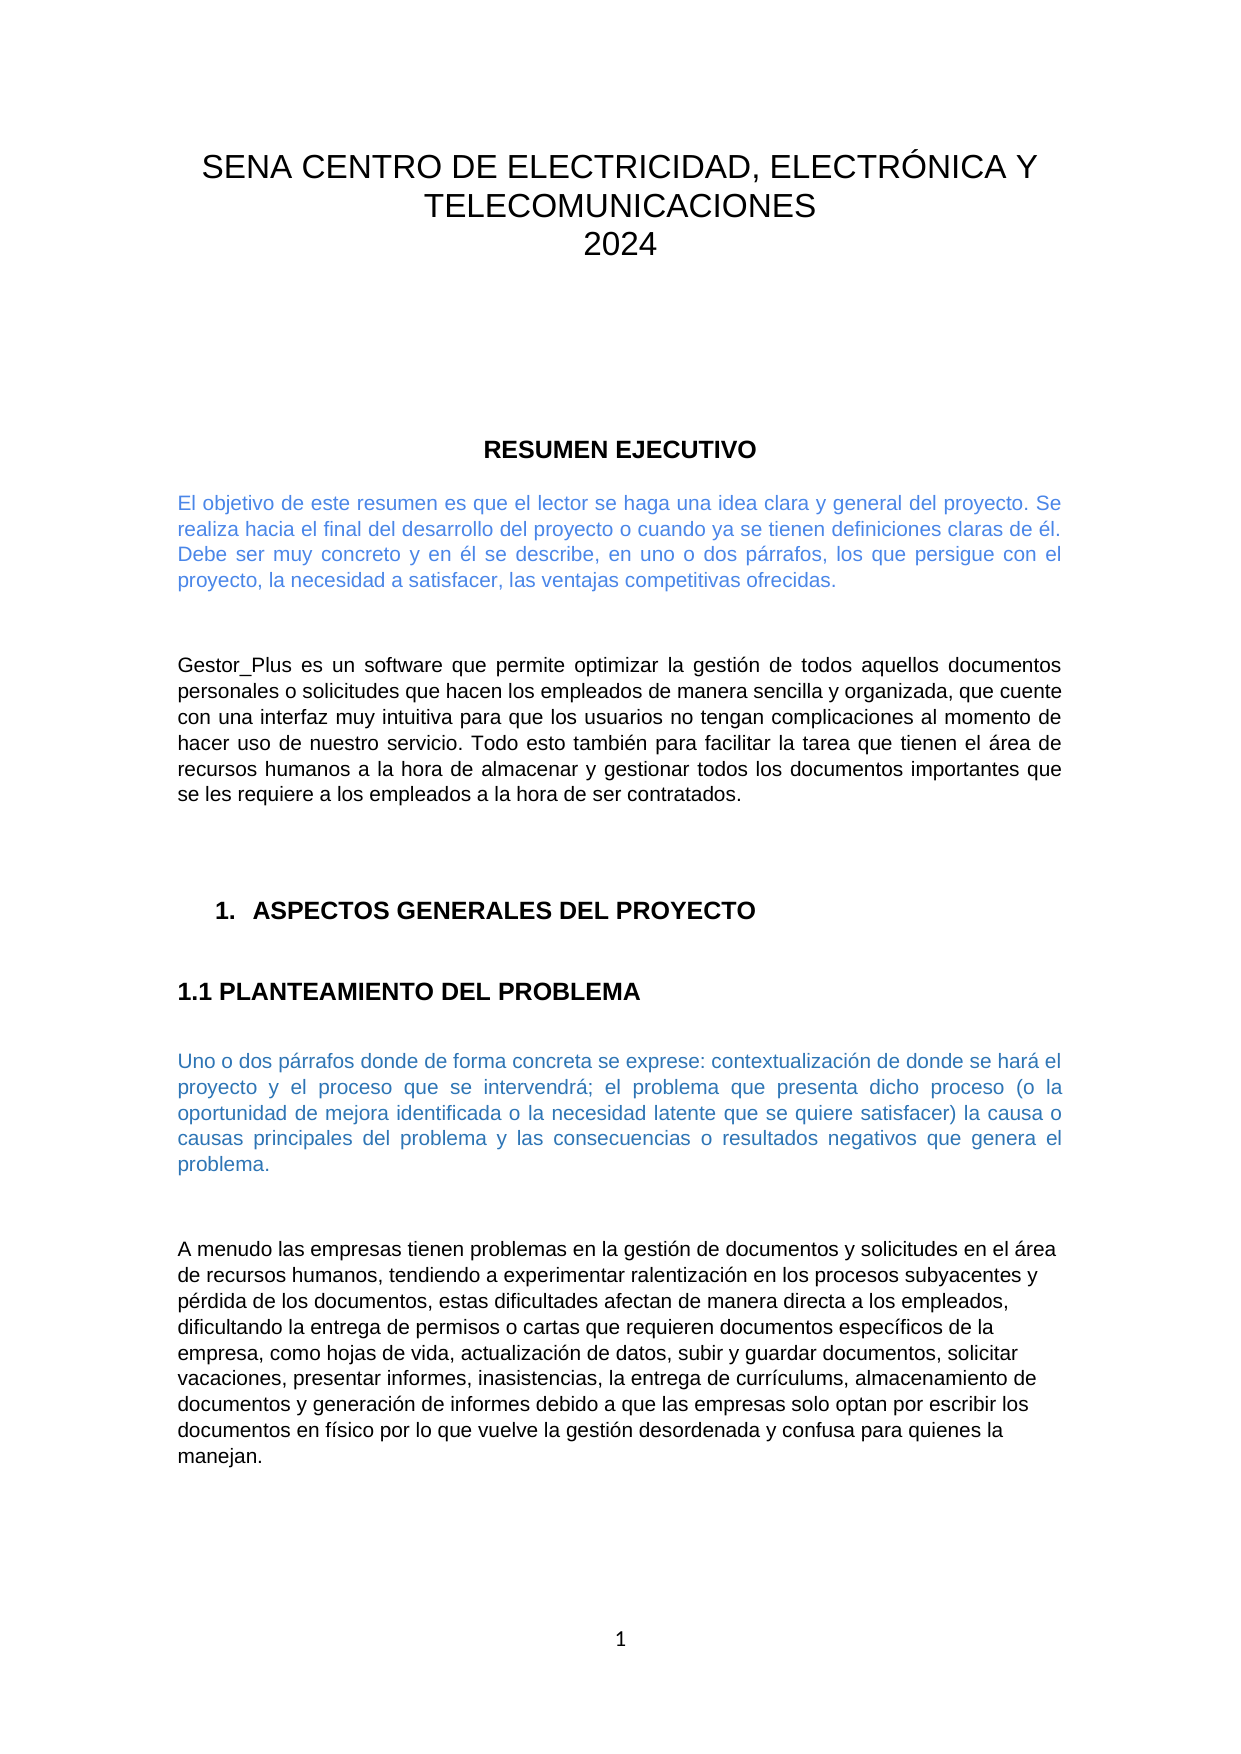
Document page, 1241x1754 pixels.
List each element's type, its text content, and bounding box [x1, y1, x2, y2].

text 1.1 PLANTEAMIENTO DEL PROBLEMA [177, 977, 1063, 1006]
list ASPECTOS GENERALES DEL PROYECTO [215, 896, 1063, 925]
text RESUMEN EJECUTIVO [177, 435, 1063, 464]
text Gestor_Plus es un software que permite optimizar la gestión de todos aquellos documentos personales o solicitudes que hacen los empleados de manera sencilla y organizada, que cuente con una interfaz muy intuitiva para que los usuarios no tengan complicaciones al momento de hacer uso de nuestro servicio. Todo esto también para facilitar la tarea que tienen el área de recursos humanos a la hora de almacenar y gestionar todos los documentos importantes que se les requiere a los empleados a la hora de ser contratados. [177, 653, 1063, 806]
text 2024 [177, 224, 1063, 263]
text Uno o dos párrafos donde de forma concreta se exprese: contextualización de donde se hará el proyecto y el proceso que se intervendrá; el problema que presenta dicho proceso (o la oportunidad de mejora identificada o la necesidad latente que se quiere satisfacer) la causa o causas principales del problema y las consecuencias o resultados negativos que genera el problema. [177, 1049, 1063, 1176]
text El objetivo de este resumen es que el lector se haga una idea clara y general del proyecto. Se realiza hacia el final del desarrollo del proyecto o cuando ya se tienen definiciones claras de él. Debe ser muy concreto y en él se describe, en uno o dos párrafos, los que persigue con el proyecto, la necesidad a satisfacer, las ventajas competitivas ofrecidas. [177, 491, 1063, 592]
text SENA CENTRO DE ELECTRICIDAD, ELECTRÓNICA Y TELECOMUNICACIONES [177, 148, 1063, 224]
text A menudo las empresas tienen problemas en la gestión de documentos y solicitudes en el área de recursos humanos, tendiendo a experimentar ralentización en los procesos subyacentes y pérdida de los documentos, estas dificultades afectan de manera directa a los empleados, dificultando la entrega de permisos o cartas que requieren documentos específicos de la empresa, como hojas de vida, actualización de datos, subir y guardar documentos, solicitar vacaciones, presentar informes, inasistencias, la entrega de currículums, almacenamiento de documentos y generación de informes debido a que las empresas solo optan por escribir los documentos en físico por lo que vuelve la gestión desordenada y confusa para quienes la manejan. [177, 1237, 1063, 1468]
